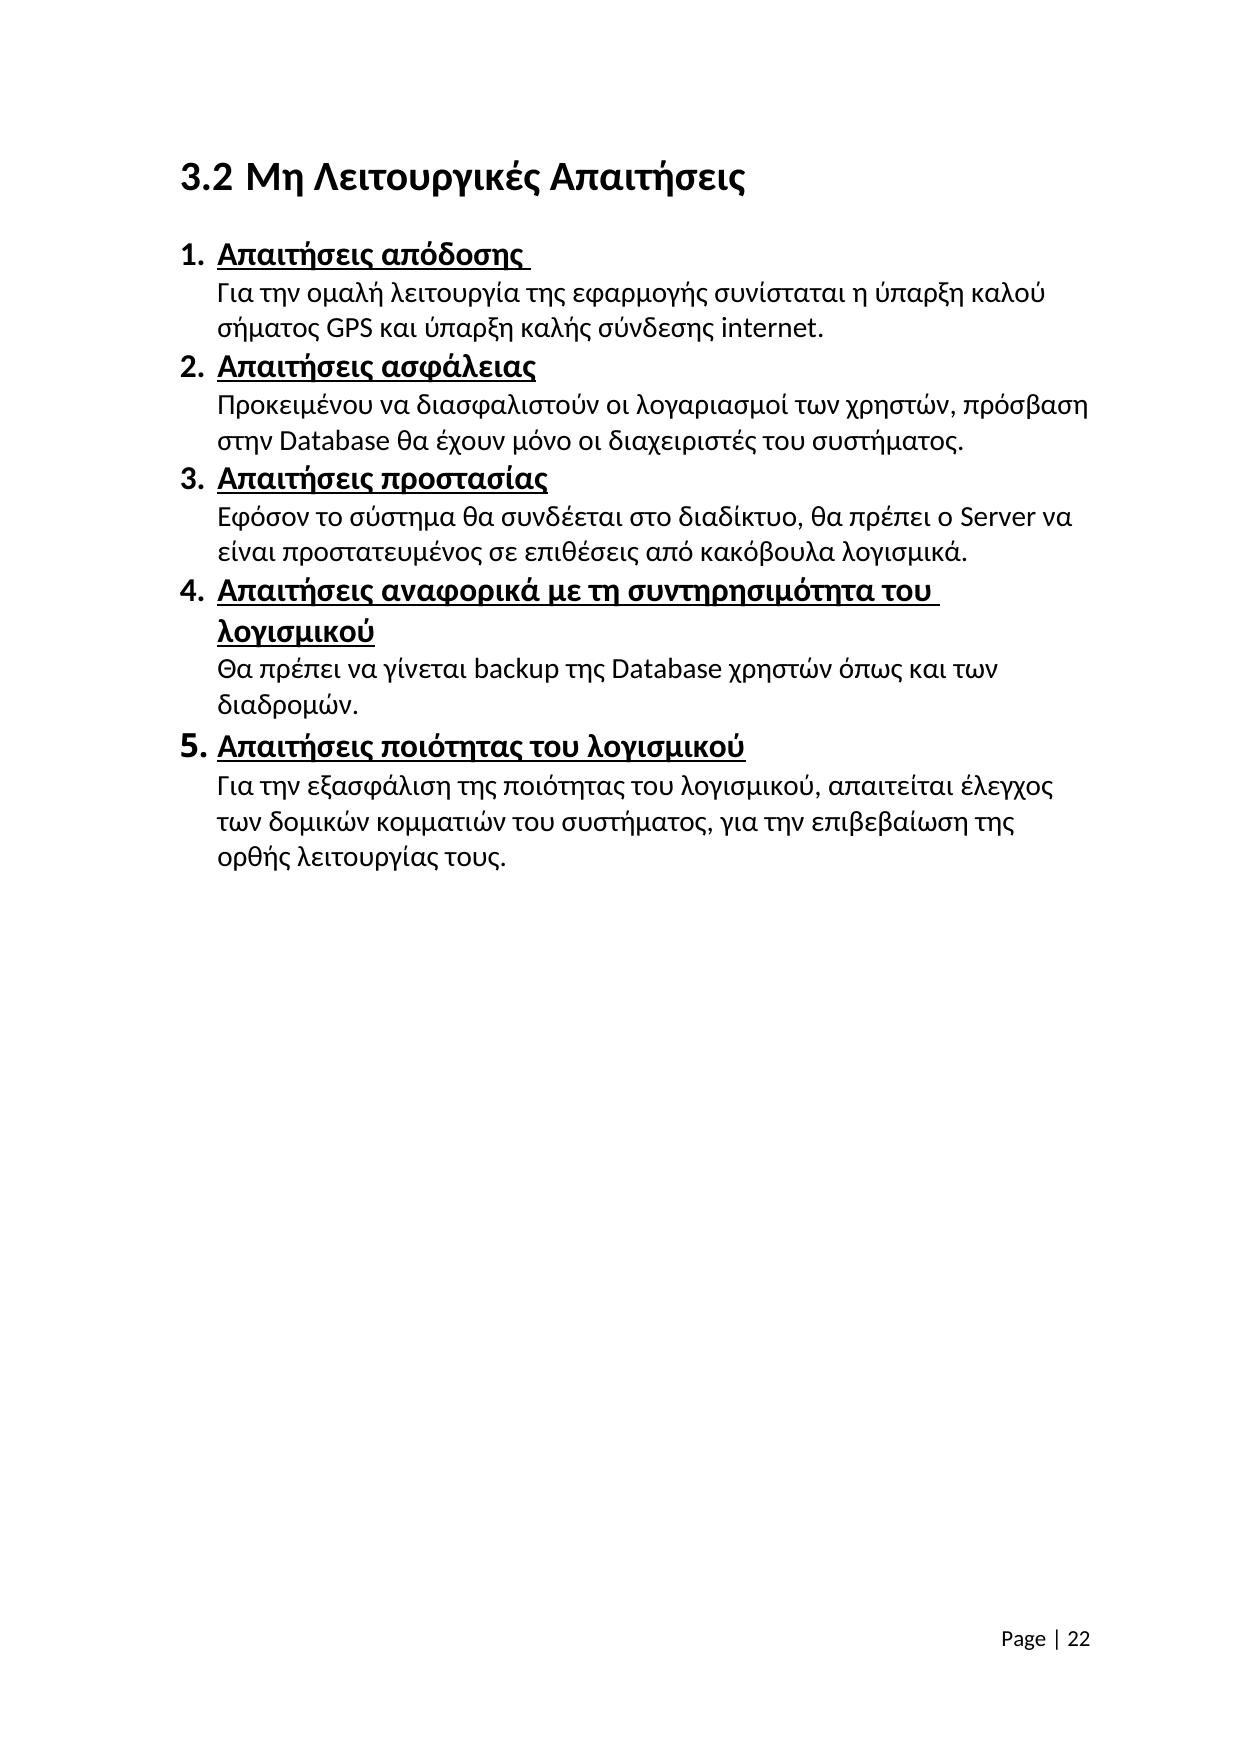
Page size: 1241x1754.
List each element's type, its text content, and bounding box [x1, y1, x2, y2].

list Απαιτήσεις απόδοσης Για την ομαλή λειτουργία της εφαρμογής συνίσταται η ύπαρξη καλού σήματος GPS και ύπαρξη καλής σύνδεσης internet. [179, 233, 1090, 345]
list Θα πρέπει να γίνεται backup της Database χρηστών όπως και των διαδρομών. [217, 651, 1090, 722]
list Απαιτήσεις προστασίας [179, 457, 1090, 498]
list Μη Λειτουργικές Απαιτήσεις [179, 150, 1090, 231]
list Απαιτήσεις ποιότητας του λογισμικού [179, 722, 1090, 767]
list Απαιτήσεις αναφορικά με τη συντηρησιμότητα του λογισμικού [179, 569, 1090, 651]
list Εφόσον το σύστημα θα συνδέεται στο διαδίκτυο, θα πρέπει ο Server να είναι προστατευμένος σε επιθέσεις από κακόβουλα λογισμικά. [217, 498, 1090, 569]
text Προκειμένου να διασφαλιστούν οι λογαριασμοί των χρηστών, πρόσβαση στην Database θα έχουν μόνο οι διαχειριστές του συστήματος. [217, 386, 1090, 457]
list Για την εξασφάλιση της ποιότητας του λογισμικού, απαιτείται έλεγχος των δομικών κομματιών του συστήματος, για την επιβεβαίωση της ορθής λειτουργίας τους. [217, 767, 1090, 874]
list Απαιτήσεις ασφάλειας [179, 345, 1090, 386]
